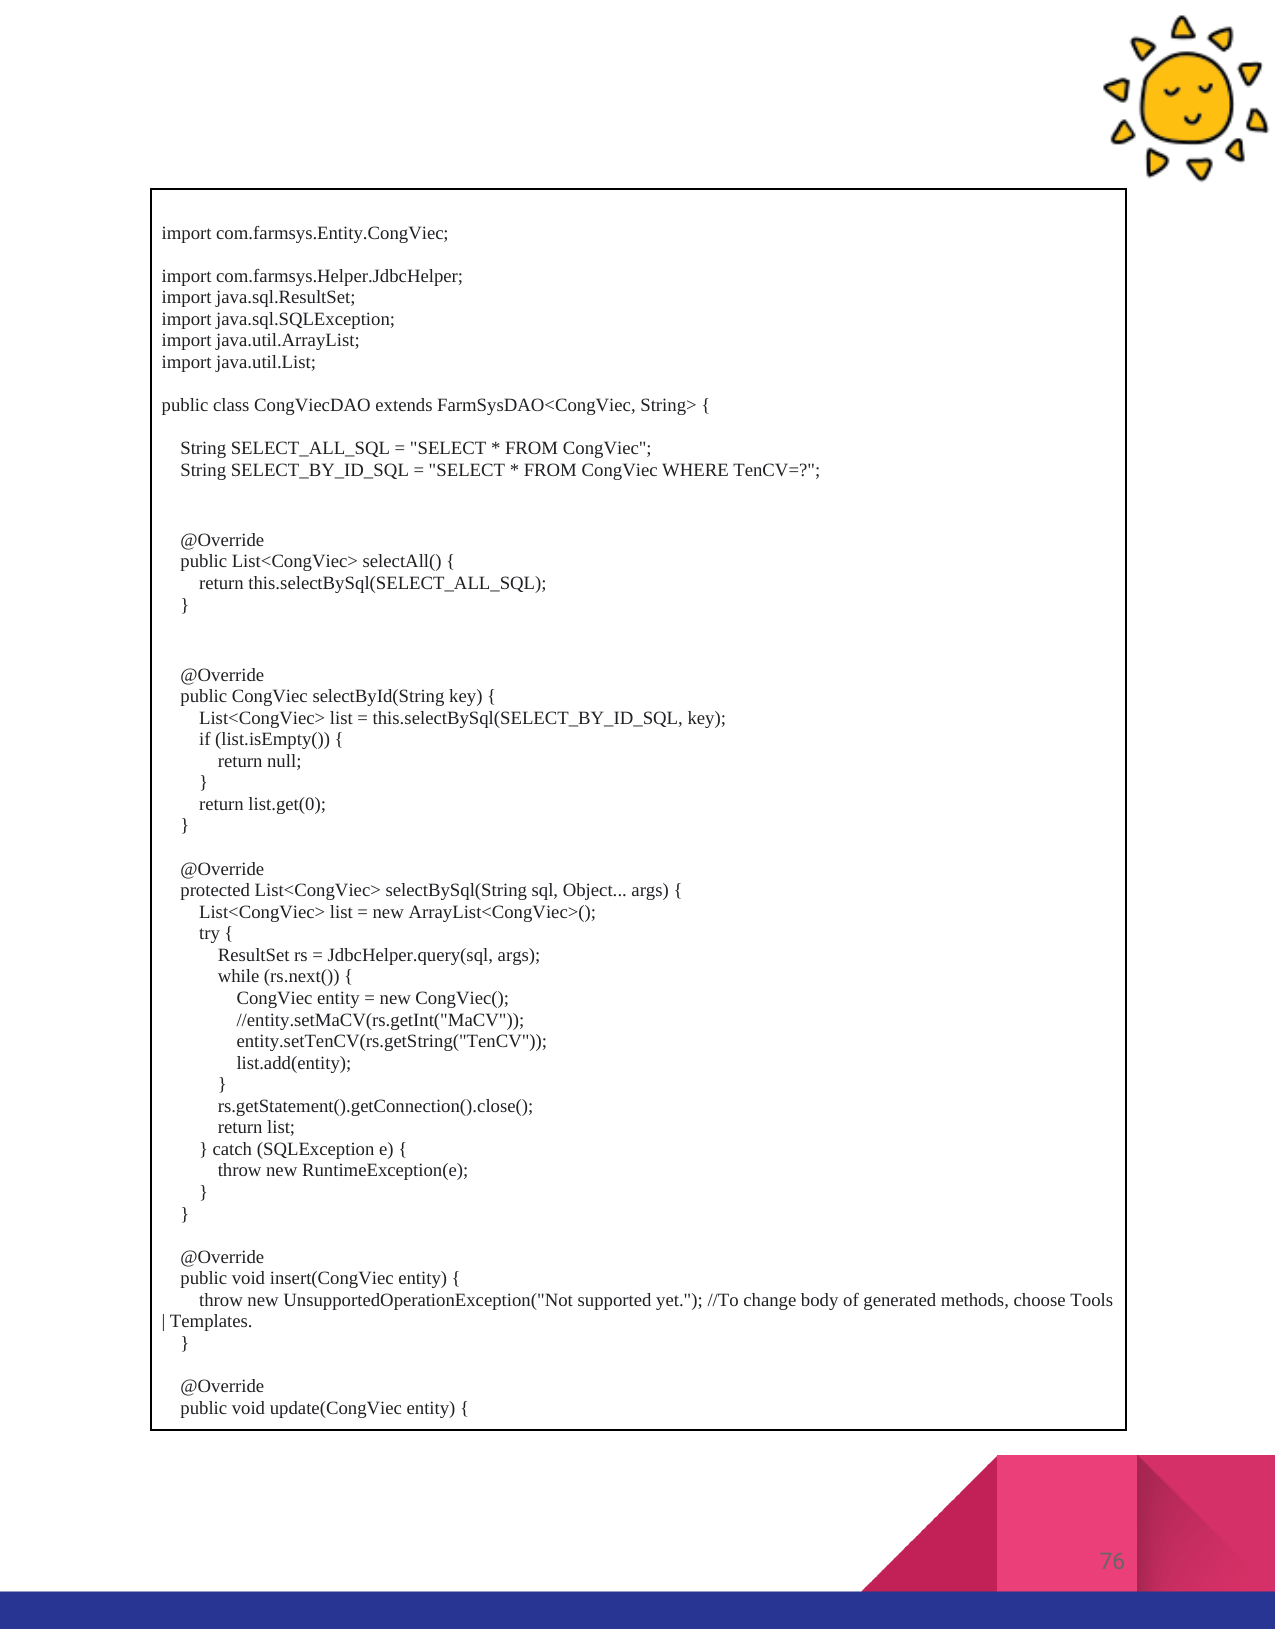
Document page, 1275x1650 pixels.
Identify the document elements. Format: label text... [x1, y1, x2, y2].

picture [0, 1453, 1275, 1629]
picture [1087, 0, 1275, 188]
